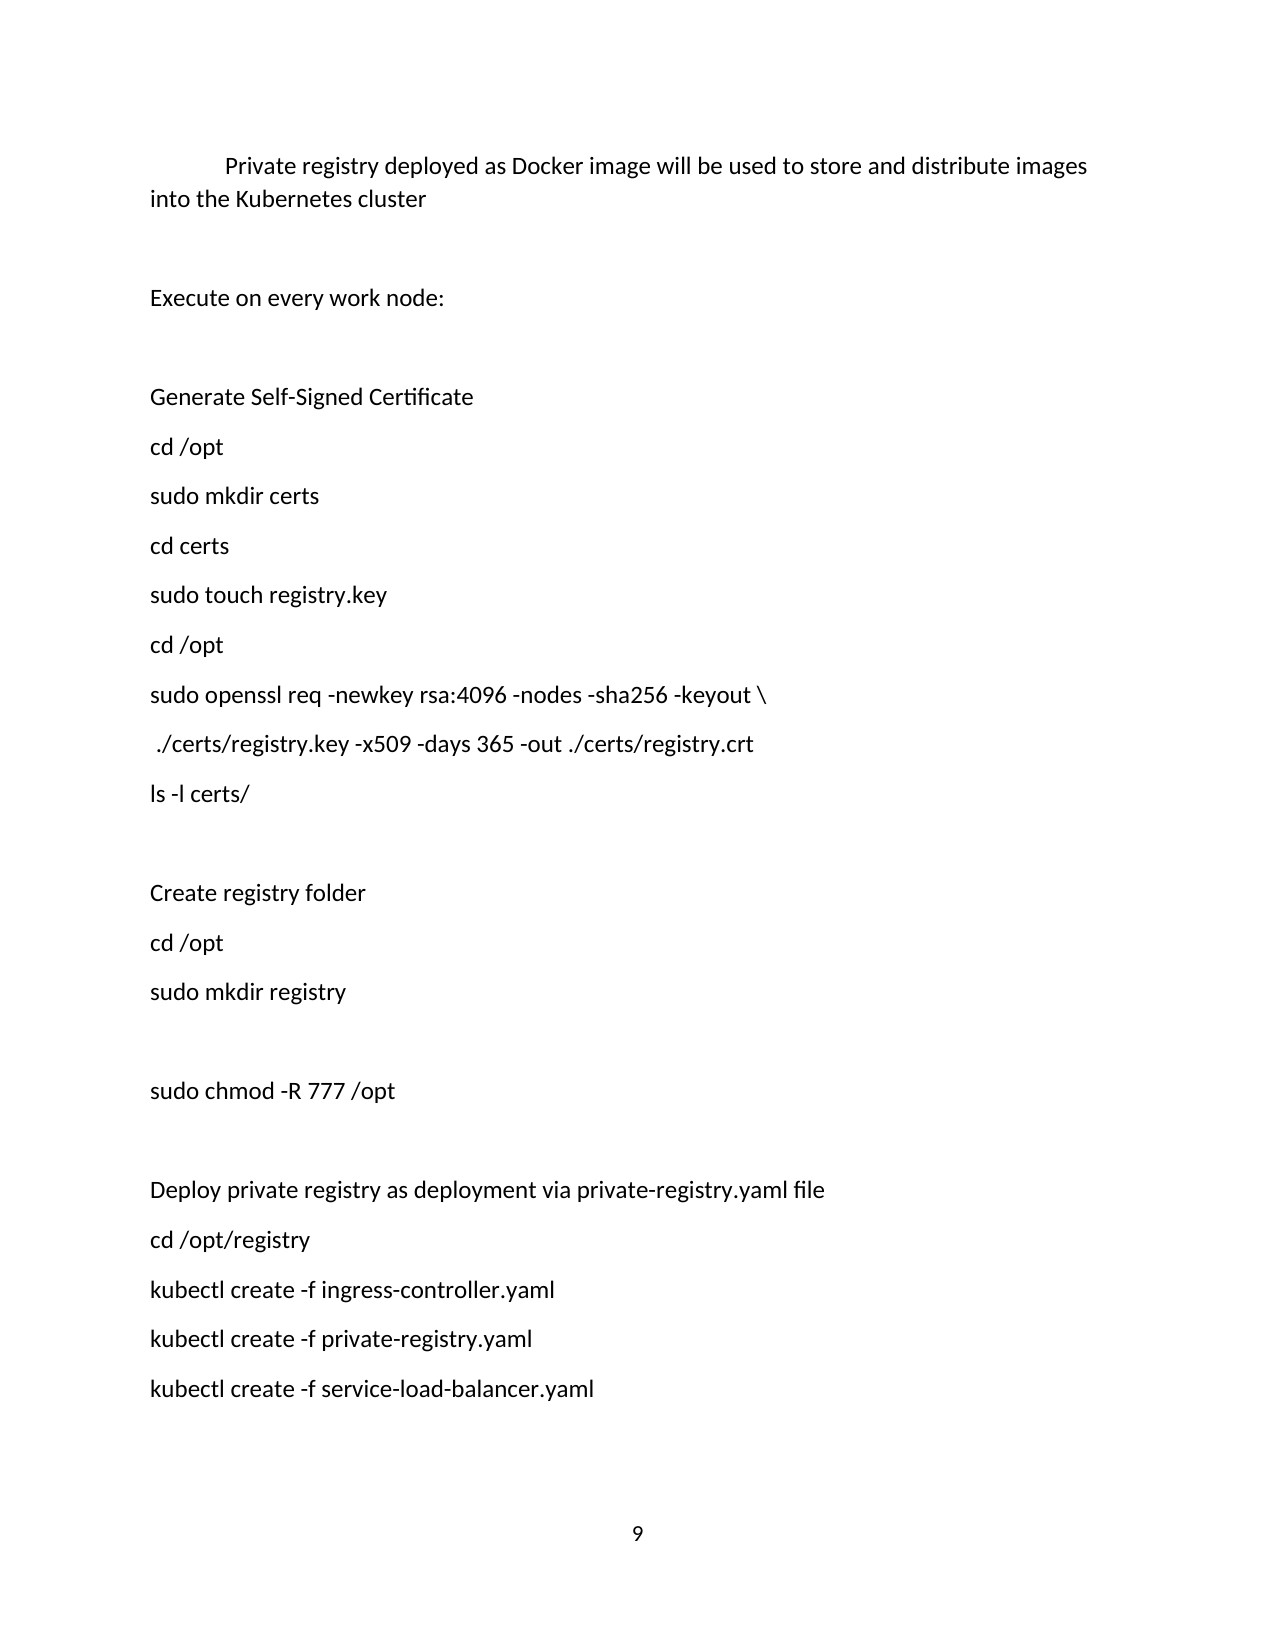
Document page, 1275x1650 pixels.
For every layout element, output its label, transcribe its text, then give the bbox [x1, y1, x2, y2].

text Deploy private registry as deployment via private-registry.yaml file [150, 1174, 1125, 1205]
text Private registry deployed as Docker image will be used to store and distribute images into the Kubernetes cluster [150, 150, 1125, 213]
text kubectl create -f private-registry.yaml [150, 1323, 1125, 1354]
text kubectl create -f ingress-controller.yaml [150, 1274, 1125, 1304]
text kubectl create -f service-load-balancer.yaml [150, 1373, 1125, 1403]
text sudo mkdir registry [150, 976, 1125, 1007]
text cd certs [150, 530, 1125, 561]
text cd /opt [150, 431, 1125, 461]
text cd /opt [150, 629, 1125, 660]
text sudo openssl req -newkey rsa:4096 -nodes -sha256 -keyout \ [150, 679, 1125, 709]
text ls -l certs/ [150, 778, 1125, 808]
text sudo touch registry.key [150, 579, 1125, 610]
text cd /opt/registry [150, 1224, 1125, 1255]
text Generate Self-Signed Certificate [150, 381, 1125, 412]
text Execute on every work node: [150, 282, 1125, 313]
text ./certs/registry.key -x509 -days 365 -out ./certs/registry.crt [150, 728, 1125, 759]
text sudo chmod -R 777 /opt [150, 1075, 1125, 1106]
text sudo mkdir certs [150, 480, 1125, 511]
text Create registry folder [150, 877, 1125, 908]
text cd /opt [150, 927, 1125, 957]
